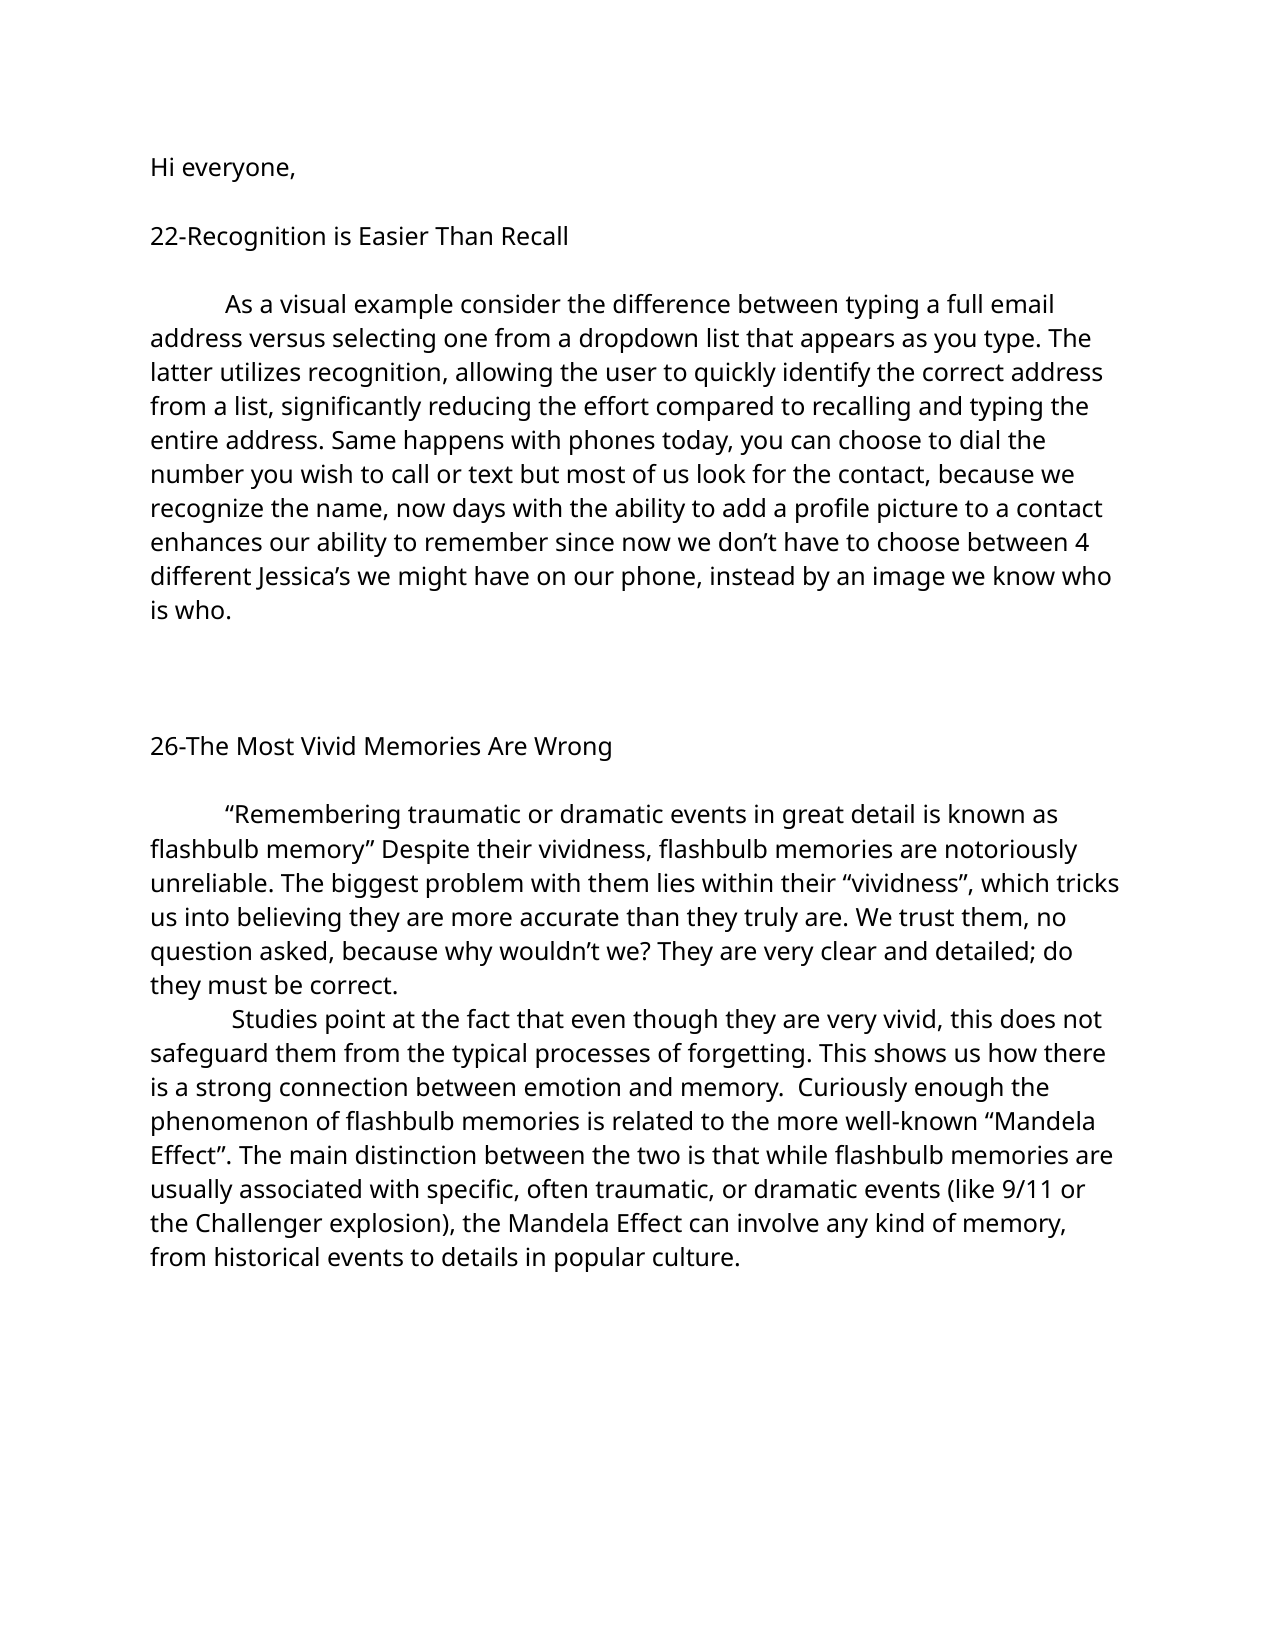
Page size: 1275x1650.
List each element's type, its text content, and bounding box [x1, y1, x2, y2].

text “Remembering traumatic or dramatic events in great detail is known as flashbulb memory” Despite their vividness, flashbulb memories are notoriously unreliable. The biggest problem with them lies within their “vividness”, which tricks us into believing they are more accurate than they truly are. We trust them, no question asked, because why wouldn’t we? They are very clear and detailed; do they must be correct. [150, 797, 1125, 1002]
text Hi everyone, [150, 150, 1125, 184]
text As a visual example consider the difference between typing a full email address versus selecting one from a dropdown list that appears as you type. The latter utilizes recognition, allowing the user to quickly identify the correct address from a list, significantly reducing the effort compared to recalling and typing the entire address. Same happens with phones today, you can choose to dial the number you wish to call or text but most of us look for the contact, because we recognize the name, now days with the ability to add a profile picture to a contact enhances our ability to remember since now we don’t have to choose between 4 different Jessica’s we might have on our phone, instead by an image we know who is who. [150, 286, 1125, 627]
text 26-The Most Vivid Memories Are Wrong [150, 729, 1125, 763]
text Studies point at the fact that even though they are very vivid, this does not safeguard them from the typical processes of forgetting. This shows us how there is a strong connection between emotion and memory. Curiously enough the phenomenon of flashbulb memories is related to the more well-known “Mandela Effect”. The main distinction between the two is that while flashbulb memories are usually associated with specific, often traumatic, or dramatic events (like 9/11 or the Challenger explosion), the Mandela Effect can involve any kind of memory, from historical events to details in popular culture. [150, 1002, 1125, 1274]
text 22-Recognition is Easier Than Recall [150, 218, 1125, 252]
